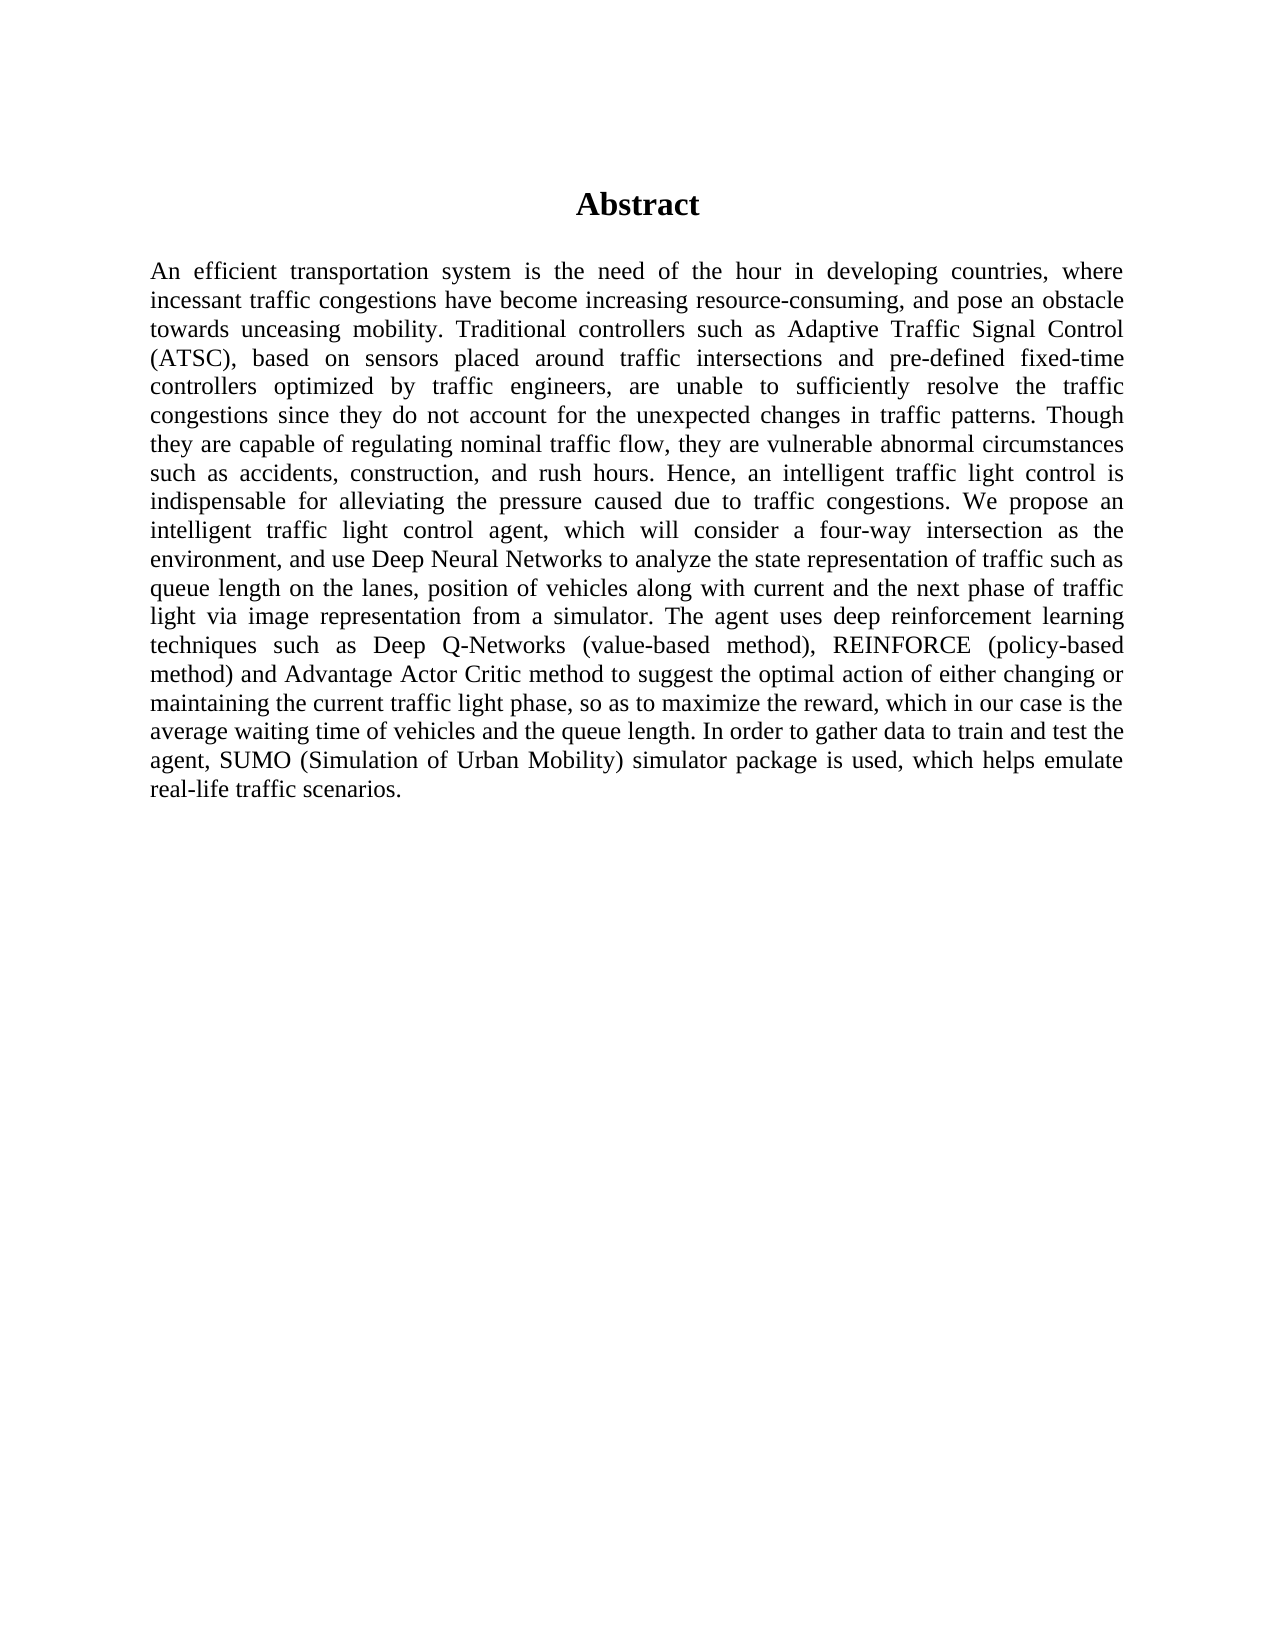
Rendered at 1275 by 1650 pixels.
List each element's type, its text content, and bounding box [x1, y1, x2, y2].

text An efficient transportation system is the need of the hour in developing countries, where incessant traffic congestions have become increasing resource-consuming, and pose an obstacle towards unceasing mobility. Traditional controllers such as Adaptive Traffic Signal Control (ATSC), based on sensors placed around traffic intersections and pre-defined fixed-time controllers optimized by traffic engineers, are unable to sufficiently resolve the traffic congestions since they do not account for the unexpected changes in traffic patterns. Though they are capable of regulating nominal traffic flow, they are vulnerable abnormal circumstances such as accidents, construction, and rush hours. Hence, an intelligent traffic light control is indispensable for alleviating the pressure caused due to traffic congestions. We propose an intelligent traffic light control agent, which will consider a four-way intersection as the environment, and use Deep Neural Networks to analyze the state representation of traffic such as queue length on the lanes, position of vehicles along with current and the next phase of traffic light via image representation from a simulator. The agent uses deep reinforcement learning techniques such as Deep Q-Networks (value-based method), REINFORCE (policy-based method) and Advantage Actor Critic method to suggest the optimal action of either changing or maintaining the current traffic light phase, so as to maximize the reward, which in our case is the average waiting time of vehicles and the queue length. In order to gather data to train and test the agent, SUMO (Simulation of Urban Mobility) simulator package is used, which helps emulate real-life traffic scenarios. [150, 256, 1125, 803]
text Abstract [150, 184, 1125, 222]
